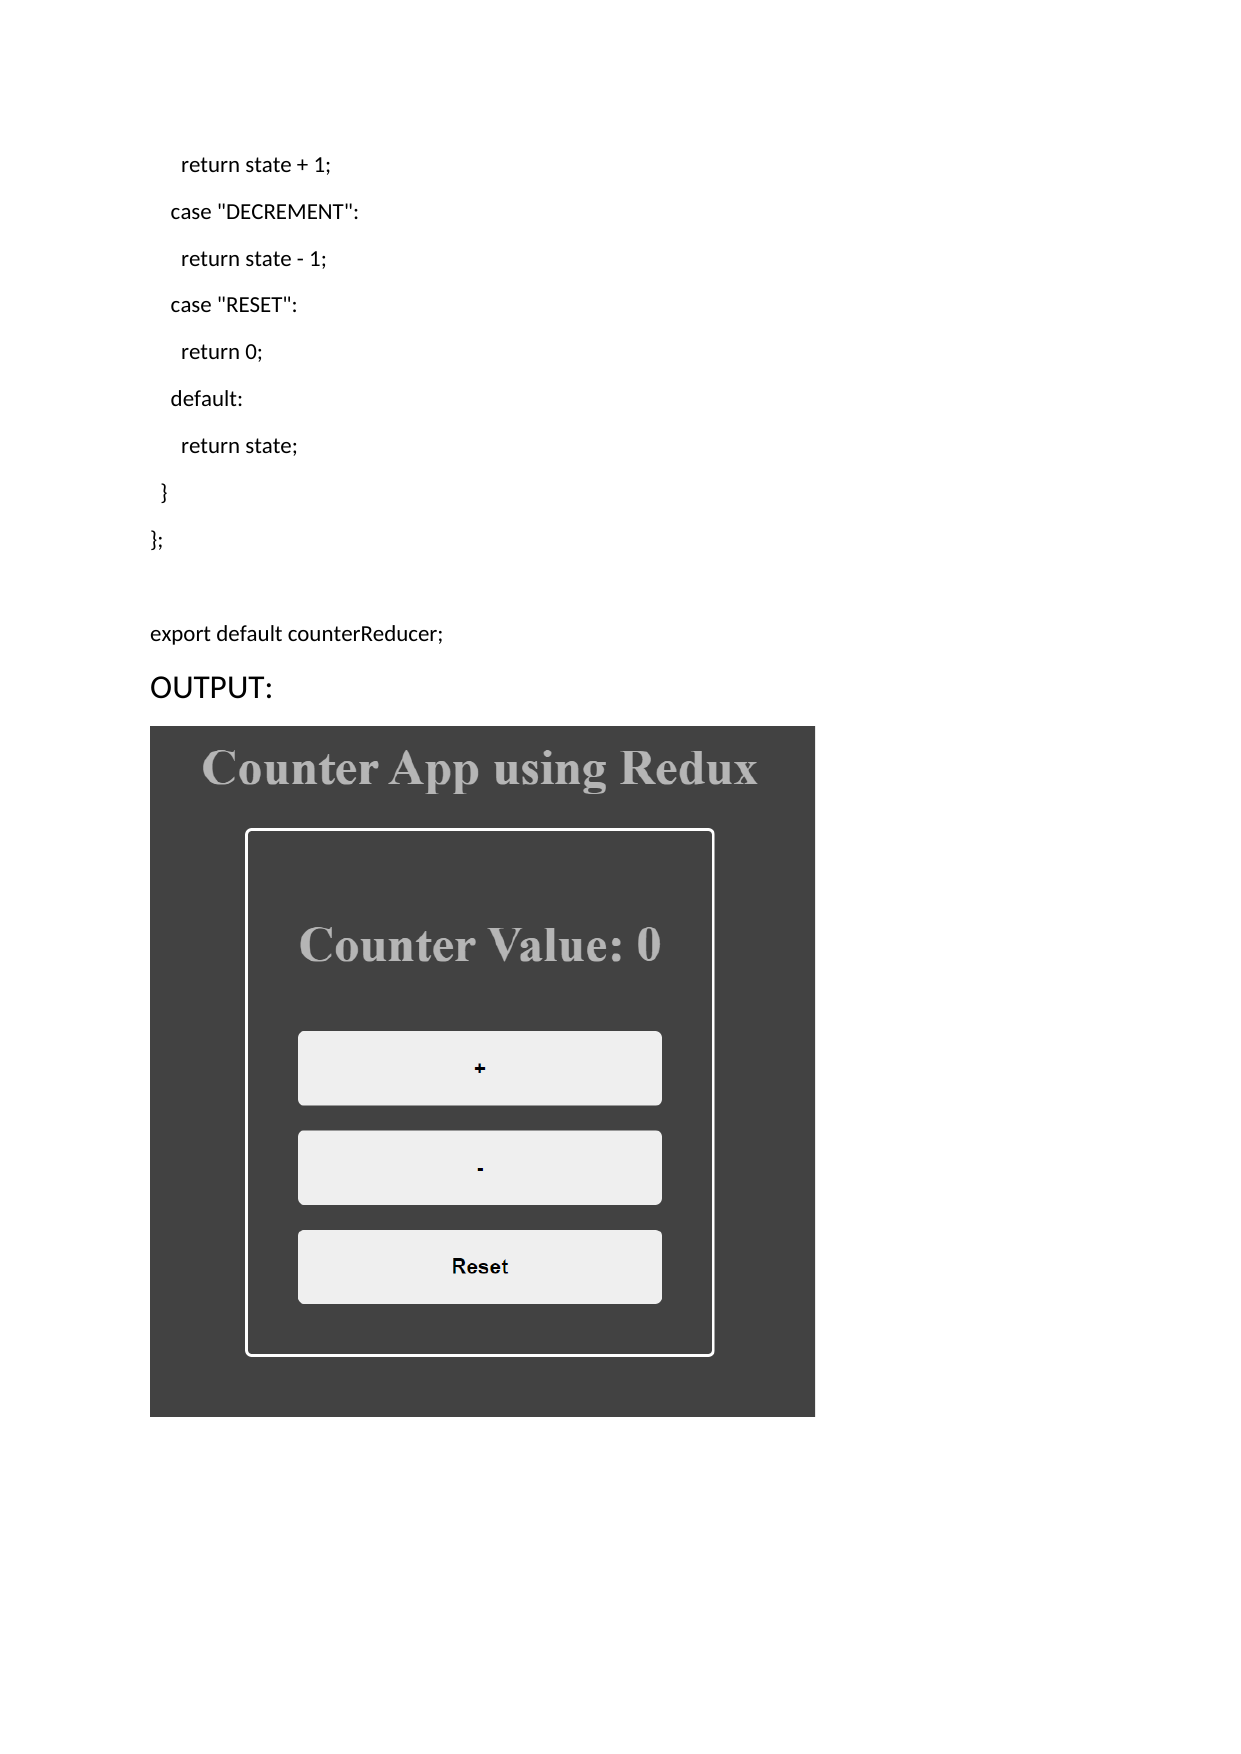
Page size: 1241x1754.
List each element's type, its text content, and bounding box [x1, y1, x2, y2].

text }; [150, 525, 1090, 553]
text return 0; [150, 337, 1090, 366]
text return state - 1; [150, 244, 1090, 272]
text default: [150, 384, 1090, 412]
text } [150, 478, 1090, 506]
picture [150, 726, 816, 1417]
text export default counterReducer; [150, 619, 1090, 647]
text return state; [150, 431, 1090, 459]
text case "RESET": [150, 291, 1090, 319]
text OUTPUT: [150, 666, 1090, 706]
text case "DECREMENT": [150, 197, 1090, 225]
text return state + 1; [150, 150, 1090, 178]
